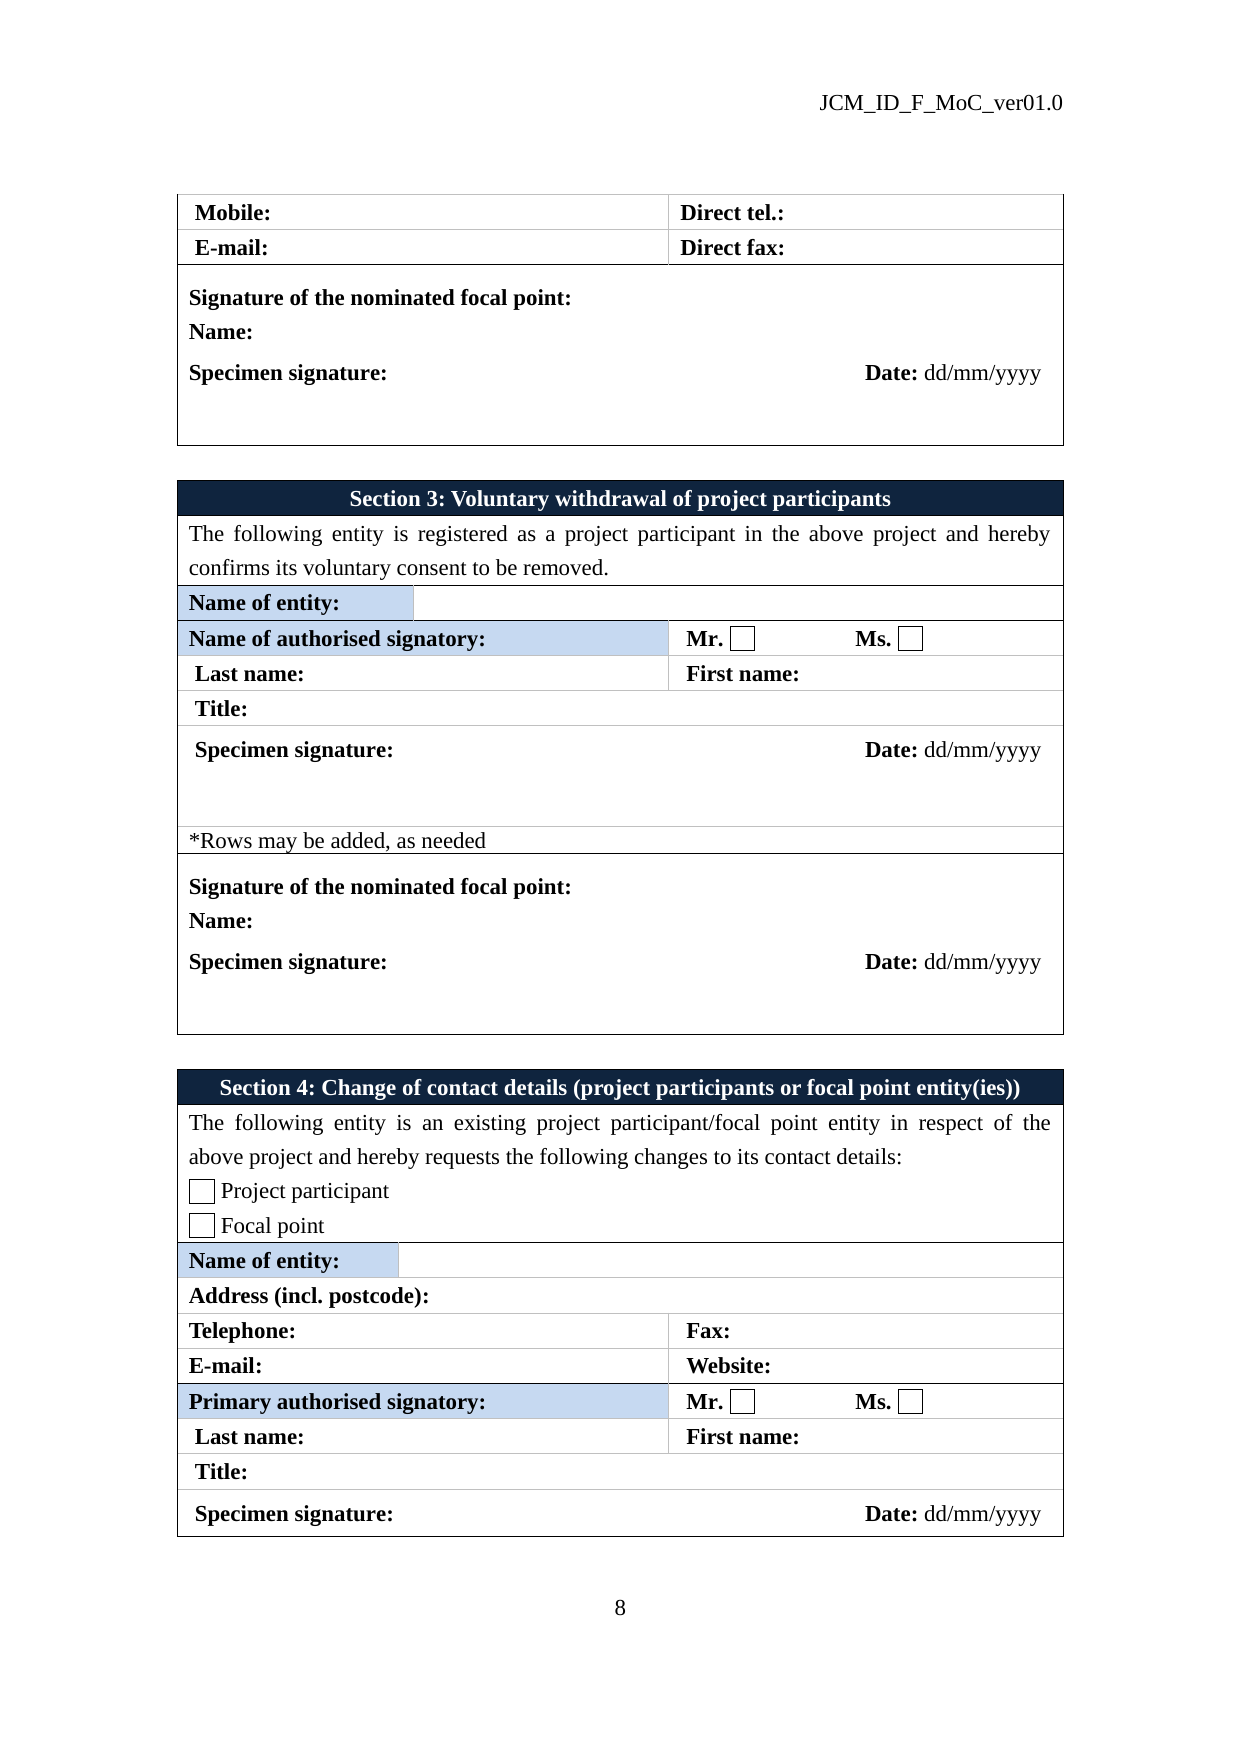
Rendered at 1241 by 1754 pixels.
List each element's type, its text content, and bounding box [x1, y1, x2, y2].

table_cell Specimen signature: Date: dd/mm/yyyy [178, 726, 1063, 826]
table_cell Name of entity: [178, 1243, 398, 1277]
table_cell [399, 1243, 1063, 1277]
table_cell Mr. Ms. [669, 621, 1063, 655]
table_cell Name of authorised signatory: [178, 621, 668, 655]
table_cell Signature of the nominated focal point: Name: Specimen signature: Date: dd/mm/yyyy [178, 265, 1063, 445]
table_cell Primary authorised signatory: [178, 1384, 668, 1418]
table_cell Title: [178, 691, 1063, 725]
table_cell Mr. Ms. [669, 1384, 1063, 1418]
table_cell Fax: [669, 1314, 1063, 1348]
table_cell Direct tel.: [669, 195, 1063, 229]
table_cell Mobile: [178, 195, 668, 229]
table_cell First name: [669, 656, 1063, 690]
table_cell Signature of the nominated focal point: Name: Specimen signature: Date: dd/mm/yyyy [178, 854, 1063, 1034]
table_cell Last name: [178, 1419, 668, 1453]
table_cell Direct fax: [669, 230, 1063, 264]
table_cell Website: [669, 1349, 1063, 1383]
table_cell First name: [669, 1419, 1063, 1453]
table_cell Title: [178, 1454, 1063, 1488]
table_header Section 4: Change of contact details (project participants or focal point entity(ies)) [178, 1070, 1063, 1104]
table_cell [414, 586, 1063, 620]
table_cell Last name: [178, 656, 668, 690]
table_cell Address (incl. postcode): [178, 1278, 1063, 1312]
table_cell E-mail: [178, 230, 668, 264]
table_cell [178, 1490, 1063, 1536]
table_cell The following entity is an existing project participant/focal point entity in respect of the above project and hereby requests the following changes to its contact details: Project participant Focal point [178, 1105, 1063, 1242]
table_cell Telephone: [178, 1314, 668, 1348]
table_cell E-mail: [178, 1349, 668, 1383]
table_header Section 3: Voluntary withdrawal of project participants [178, 481, 1063, 515]
table_cell *Rows may be added, as needed [178, 827, 1063, 853]
table_cell Name of entity: [178, 586, 413, 620]
table_cell The following entity is registered as a project participant in the above project and hereby confirms its voluntary consent to be removed. [178, 516, 1063, 584]
